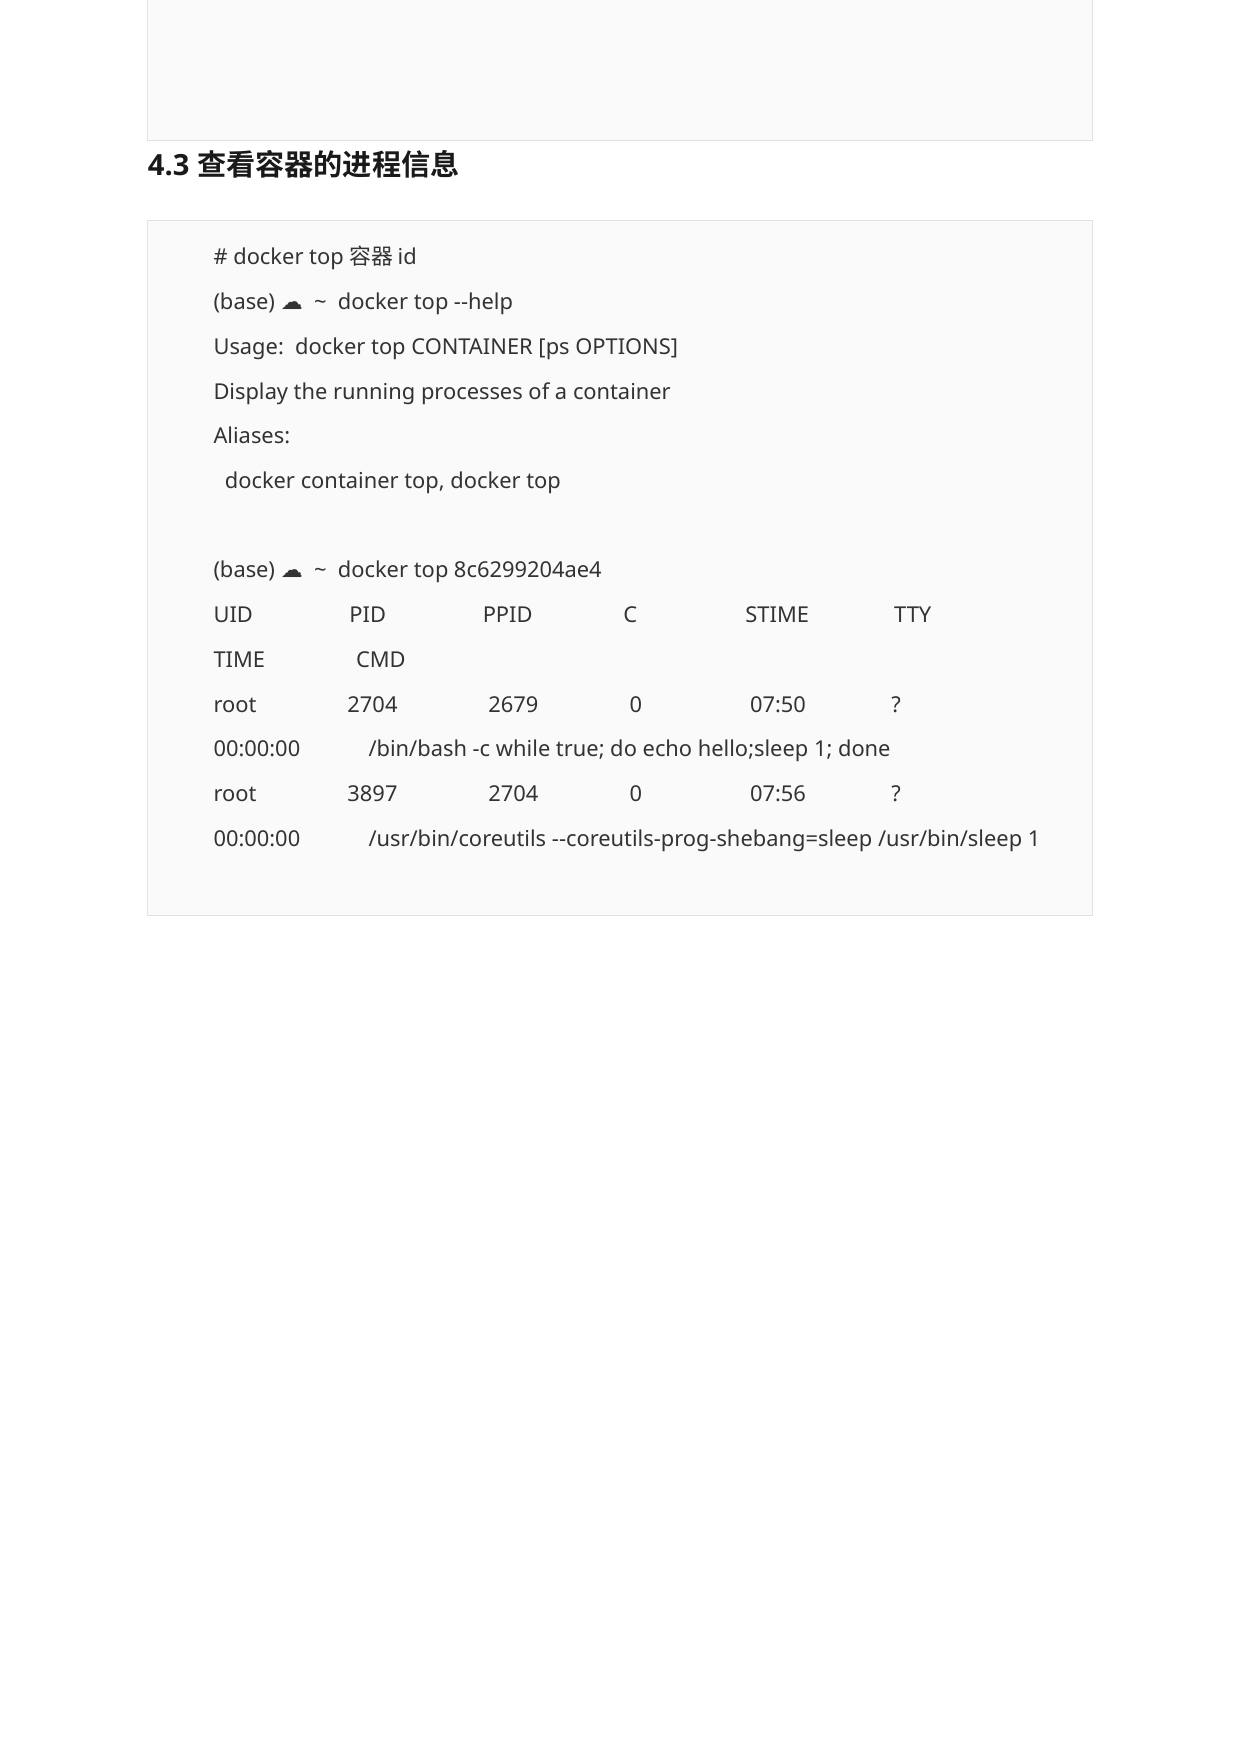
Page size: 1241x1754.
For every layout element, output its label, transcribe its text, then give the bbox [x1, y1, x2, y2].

subtitle 4.3 查看容器的进程信息 [148, 142, 1093, 184]
